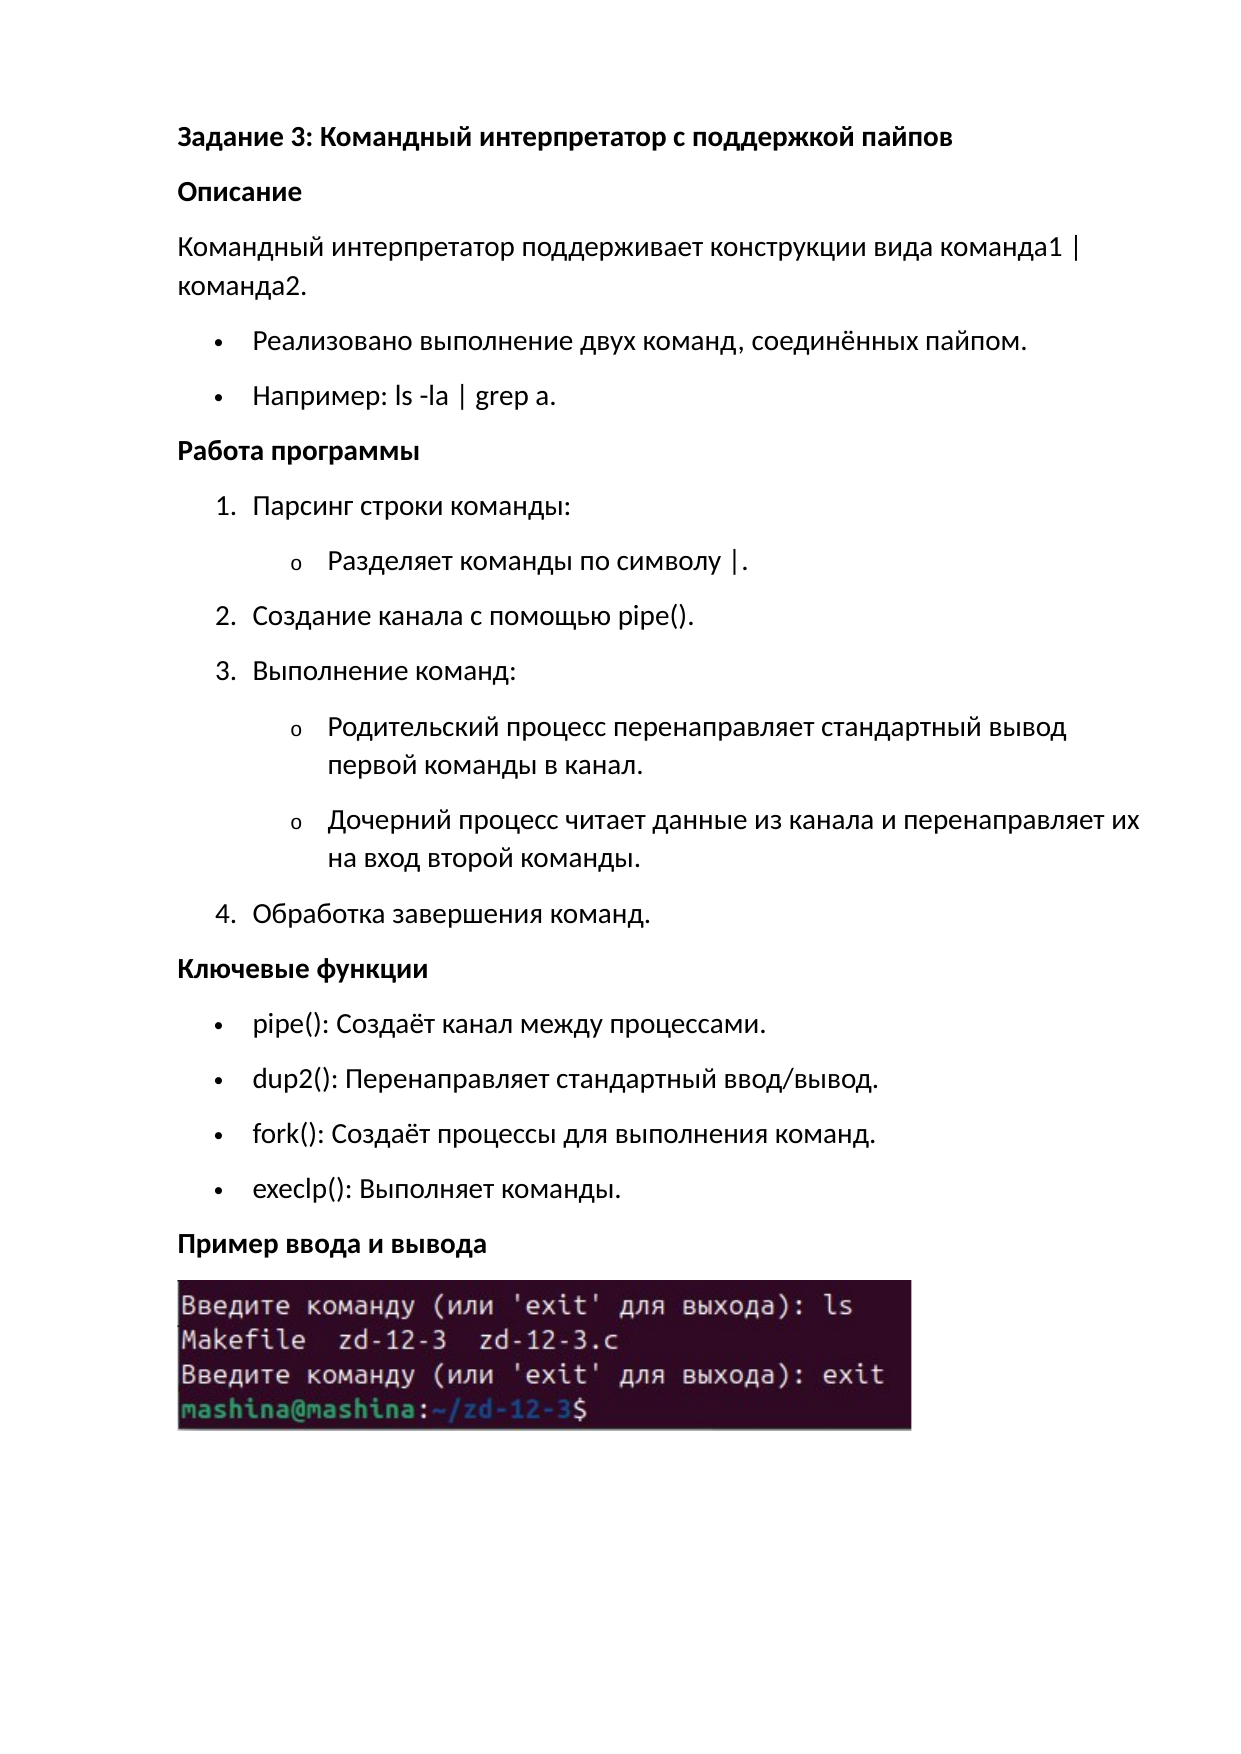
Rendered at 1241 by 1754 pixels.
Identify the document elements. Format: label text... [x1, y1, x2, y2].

list Родительский процесс перенаправляет стандартный вывод первой команды в канал. [290, 708, 1152, 782]
text Ключевые функции [177, 950, 1152, 985]
list dup2(): Перенаправляет стандартный ввод/вывод. [215, 1060, 1152, 1096]
picture [177, 1280, 912, 1431]
list Например: ls -la | grep a. [215, 377, 1152, 413]
list Дочерний процесс читает данные из канала и перенаправляет их на вход второй команды. [290, 801, 1152, 875]
list Реализовано выполнение двух команд, соединённых пайпом. [215, 322, 1152, 357]
text Работа программы [177, 432, 1152, 468]
list fork(): Создаёт процессы для выполнения команд. [215, 1115, 1152, 1151]
list pipe(): Создаёт канал между процессами. [215, 1005, 1152, 1041]
list Обработка завершения команд. [215, 895, 1152, 930]
list Выполнение команд: [215, 652, 1152, 688]
list Разделяет команды по символу |. [290, 542, 1152, 578]
text Задание 3: Командный интерпретатор с поддержкой пайпов [177, 118, 1152, 154]
text Командный интерпретатор поддерживает конструкции вида команда1 | команда2. [177, 228, 1152, 302]
text Пример ввода и вывода [177, 1225, 1152, 1261]
list Парсинг строки команды: [215, 487, 1152, 523]
list Создание канала с помощью pipe(). [215, 597, 1152, 633]
list execlp(): Выполняет команды. [215, 1170, 1152, 1206]
text Описание [177, 173, 1152, 209]
